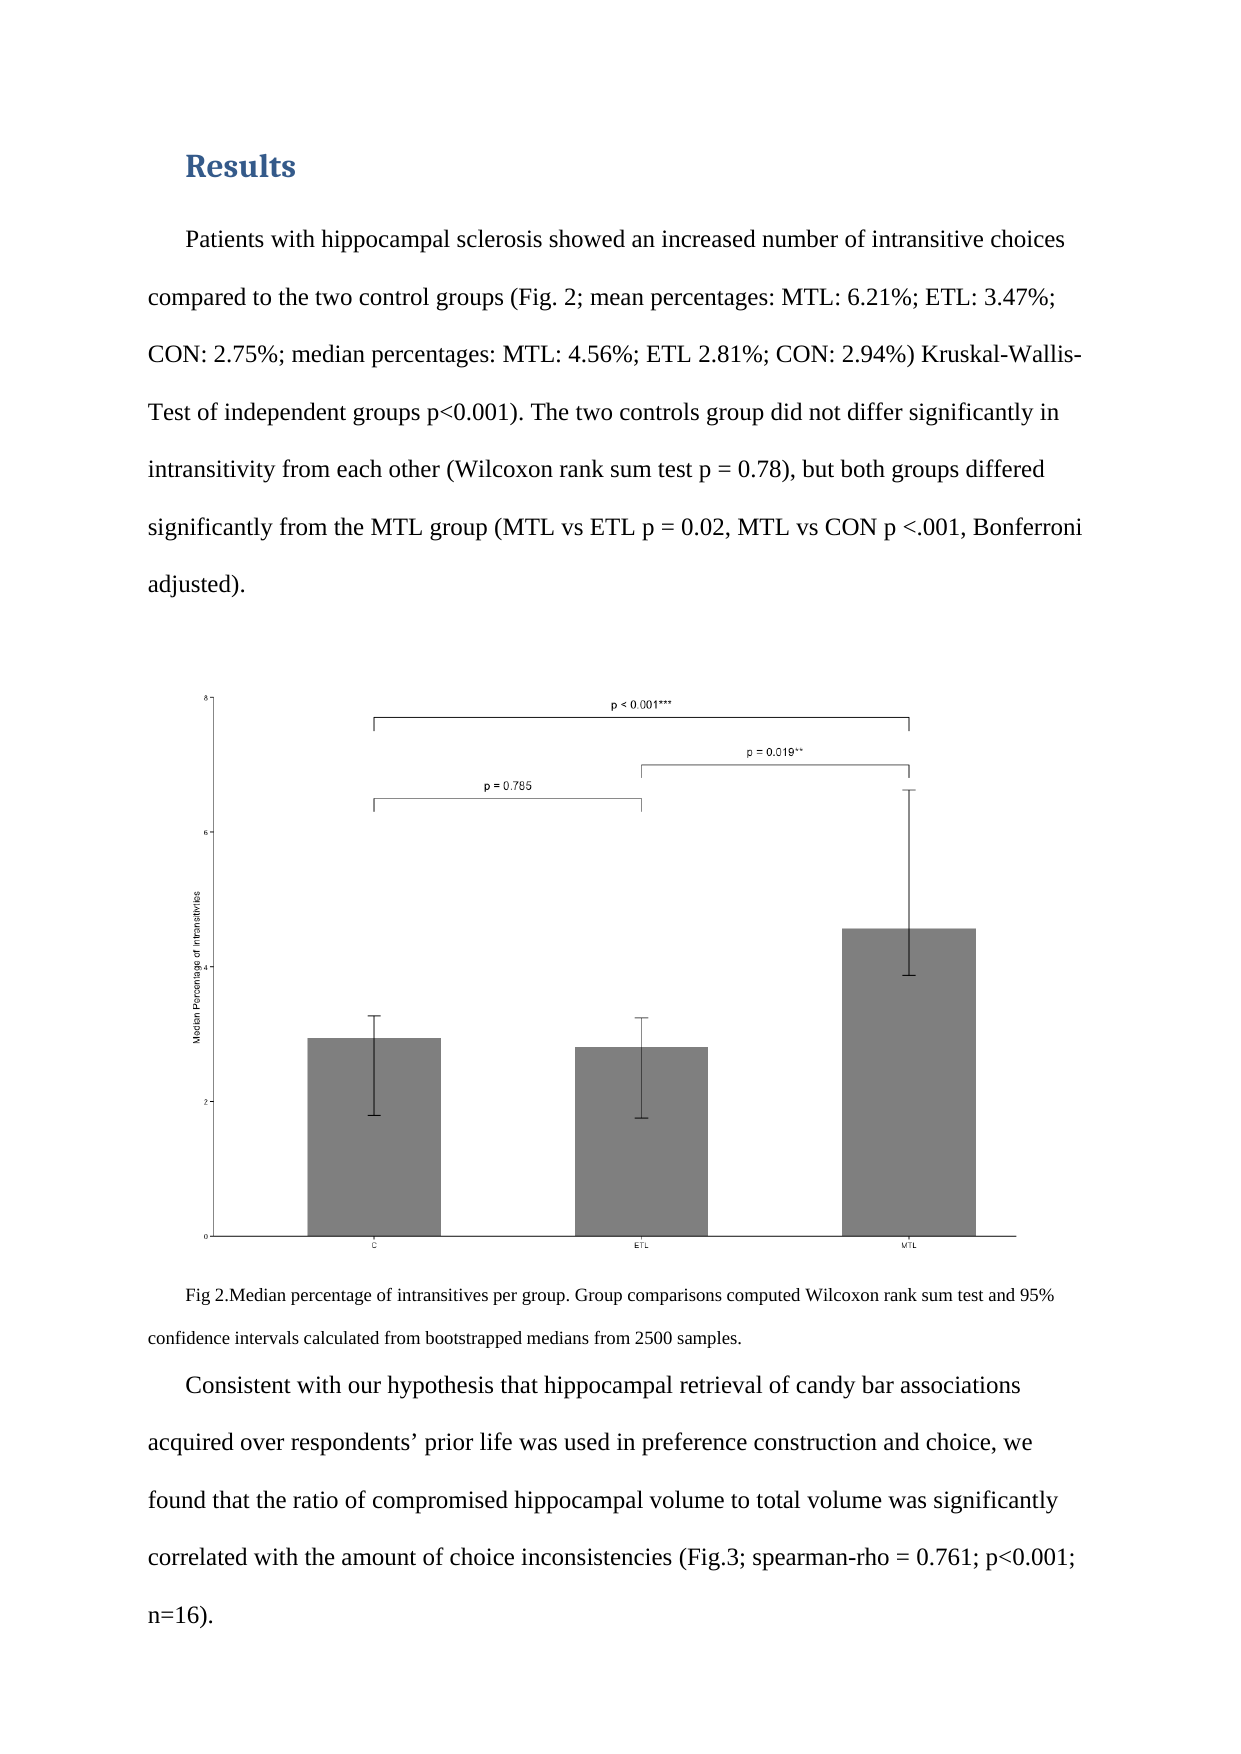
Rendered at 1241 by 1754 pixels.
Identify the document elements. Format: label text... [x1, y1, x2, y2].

text Patients with hippocampal sclerosis showed an increased number of intransitive choices compared to the two control groups (Fig. 2; mean percentages: MTL: 6.21%; ETL: 3.47%; CON: 2.75%; median percentages: MTL: 4.56%; ETL 2.81%; CON: 2.94%) Kruskal-Wallis-Test of independent groups p<0.001). The two controls group did not differ significantly in intransitivity from each other (Wilcoxon rank sum test p = 0.78), but both groups differed significantly from the MTL group (MTL vs ETL p = 0.02, MTL vs CON p <.001, Bonferroni adjusted). [148, 224, 1094, 598]
picture [185, 684, 1017, 1255]
subtitle Results [148, 148, 1094, 186]
text Fig 2.Median percentage of intransitives per group. Group comparisons computed Wilcoxon rank sum test and 95% confidence intervals calculated from bootstrapped medians from 2500 samples. [148, 1283, 1094, 1348]
text Consistent with our hypothesis that hippocampal retrieval of candy bar associations acquired over respondents’ prior life was used in preference construction and choice, we found that the ratio of compromised hippocampal volume to total volume was significantly correlated with the amount of choice inconsistencies (Fig.3; spearman-rho = 0.761; p<0.001; n=16). [148, 1370, 1094, 1628]
